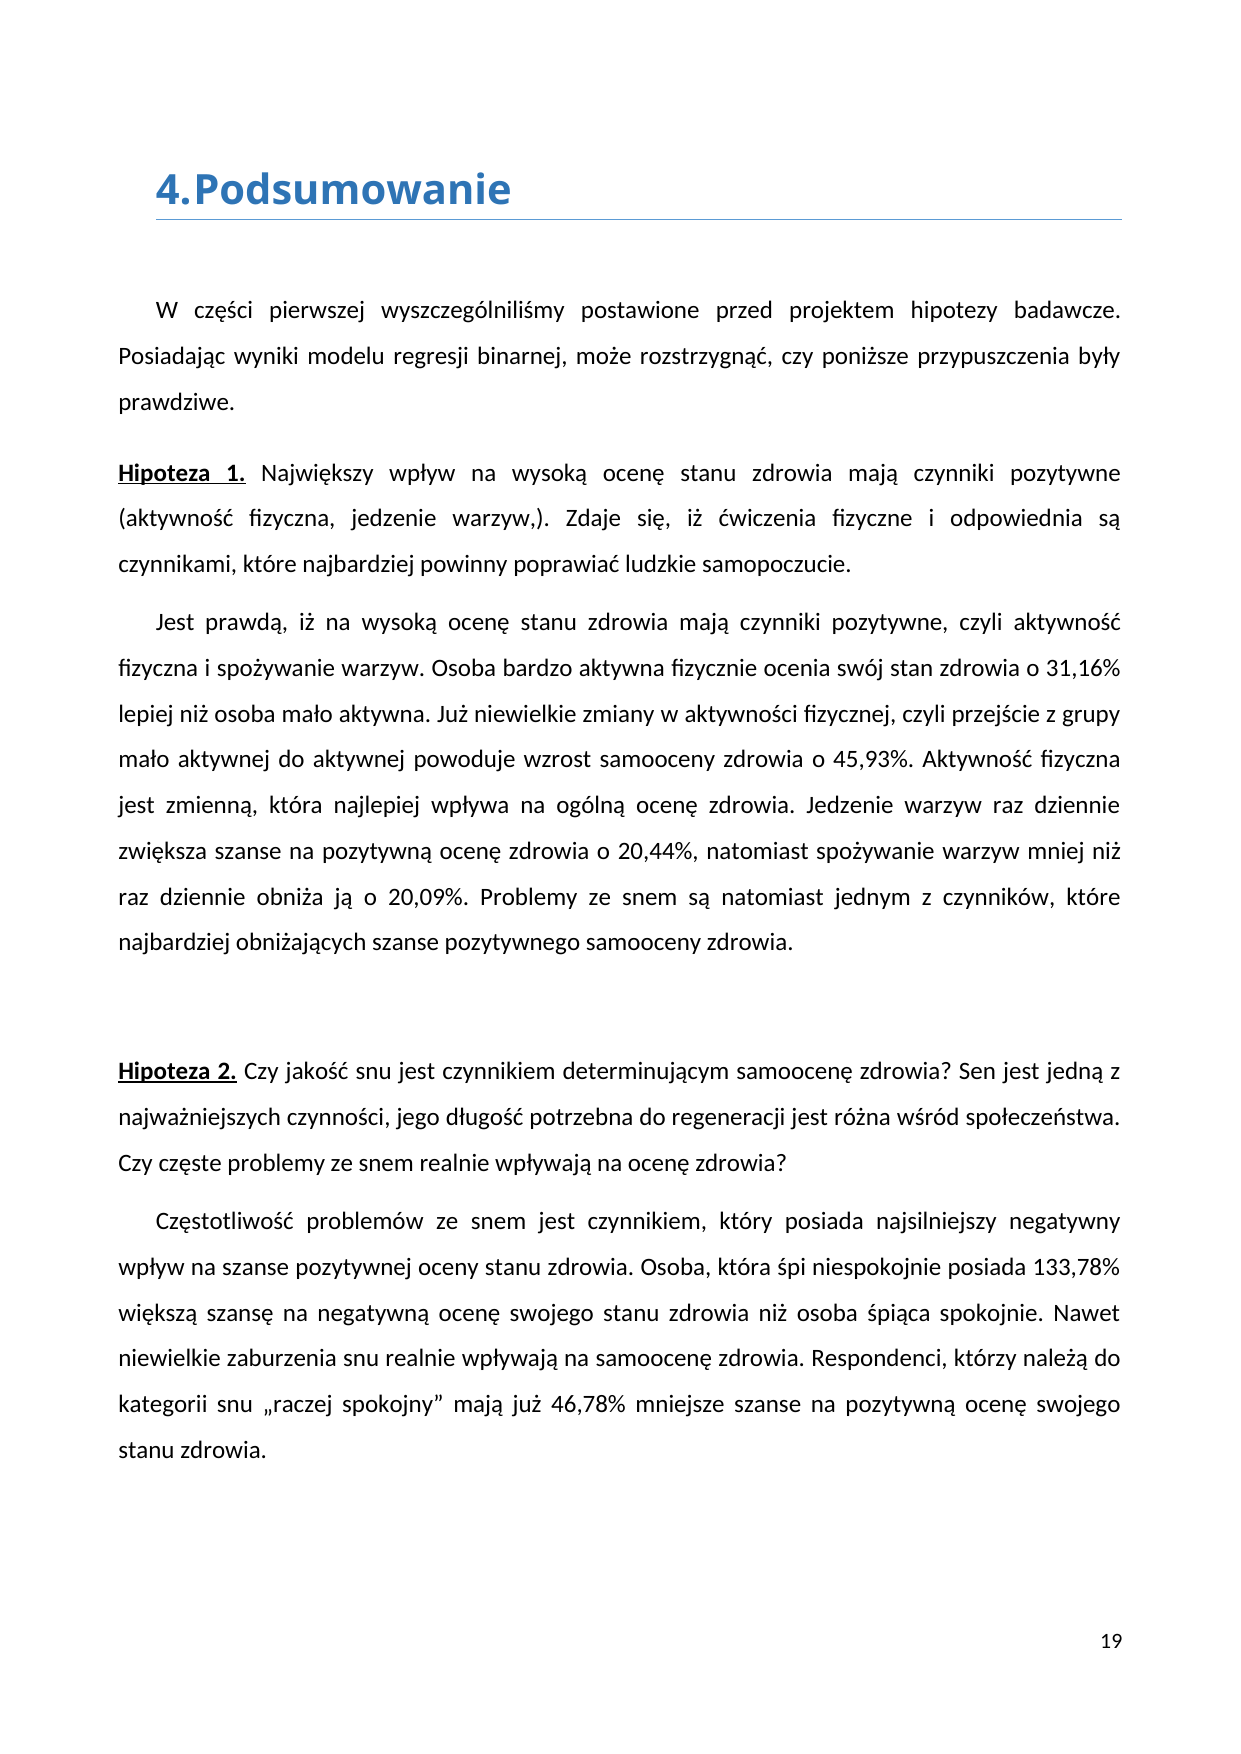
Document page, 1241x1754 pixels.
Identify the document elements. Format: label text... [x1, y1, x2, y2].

subtitle Podsumowanie [156, 160, 1122, 219]
text Częstotliwość problemów ze snem jest czynnikiem, który posiada najsilniejszy negatywny wpływ na szanse pozytywnej oceny stanu zdrowia. Osoba, która śpi niespokojnie posiada 133,78% większą szansę na negatywną ocenę swojego stanu zdrowia niż osoba śpiąca spokojnie. Nawet niewielkie zaburzenia snu realnie wpływają na samoocenę zdrowia. Respondenci, którzy należą do kategorii snu „raczej spokojny” mają już 46,78% mniejsze szanse na pozytywną ocenę swojego stanu zdrowia. [118, 1205, 1122, 1464]
text Hipoteza 1. Największy wpływ na wysoką ocenę stanu zdrowia mają czynniki pozytywne (aktywność fizyczna, jedzenie warzyw,). Zdaje się, iż ćwiczenia fizyczne i odpowiednia są czynnikami, które najbardziej powinny poprawiać ludzkie samopoczucie. [118, 457, 1122, 579]
text Jest prawdą, iż na wysoką ocenę stanu zdrowia mają czynniki pozytywne, czyli aktywność fizyczna i spożywanie warzyw. Osoba bardzo aktywna fizycznie ocenia swój stan zdrowia o 31,16% lepiej niż osoba mało aktywna. Już niewielkie zmiany w aktywności fizycznej, czyli przejście z grupy mało aktywnej do aktywnej powoduje wzrost samooceny zdrowia o 45,93%. Aktywność fizyczna jest zmienną, która najlepiej wpływa na ogólną ocenę zdrowia. Jedzenie warzyw raz dziennie zwiększa szanse na pozytywną ocenę zdrowia o 20,44%, natomiast spożywanie warzyw mniej niż raz dziennie obniża ją o 20,09%. Problemy ze snem są natomiast jednym z czynników, które najbardziej obniżających szanse pozytywnego samooceny zdrowia. [118, 606, 1122, 957]
text W części pierwszej wyszczególniliśmy postawione przed projektem hipotezy badawcze. Posiadając wyniki modelu regresji binarnej, może rozstrzygnąć, czy poniższe przypuszczenia były prawdziwe. [118, 294, 1122, 417]
text Hipoteza 2. Czy jakość snu jest czynnikiem determinującym samoocenę zdrowia? Sen jest jedną z najważniejszych czynności, jego długość potrzebna do regeneracji jest różna wśród społeczeństwa. Czy częste problemy ze snem realnie wpływają na ocenę zdrowia? [118, 1056, 1122, 1177]
